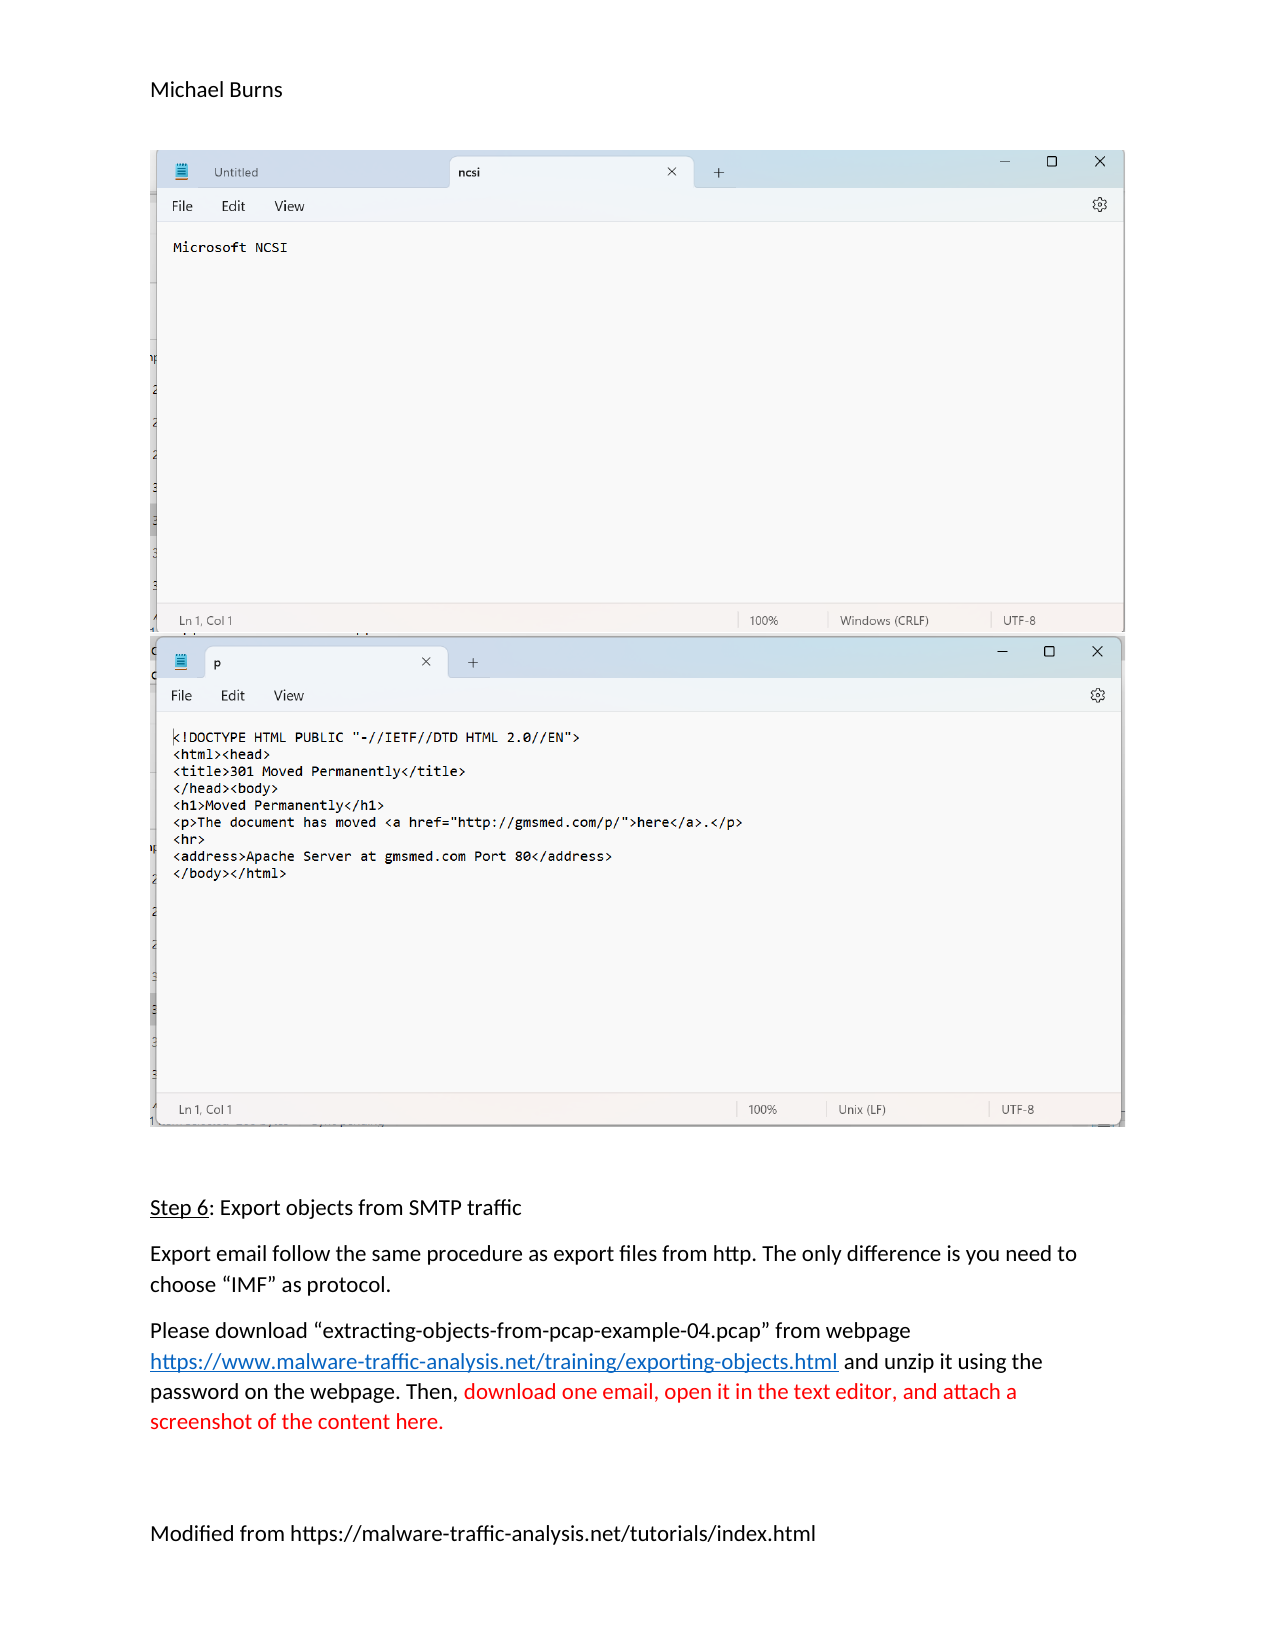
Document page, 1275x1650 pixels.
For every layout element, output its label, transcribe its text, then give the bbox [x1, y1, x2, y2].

text Please download “extracting-objects-from-pcap-example-04.pcap” from webpage https://www.malware-traffic-analysis.net/training/exporting-objects.html and unzip it using the password on the webpage. Then, download one email, open it in the text editor, and attach a screenshot of the content here. [150, 1317, 1125, 1435]
picture [150, 633, 1125, 1127]
picture [150, 150, 1125, 632]
text Export email follow the same procedure as export files from http. The only difference is you need to choose “IMF” as protocol. [150, 1239, 1125, 1298]
text Step 6: Export objects from SMTP traffic [150, 1193, 1125, 1221]
